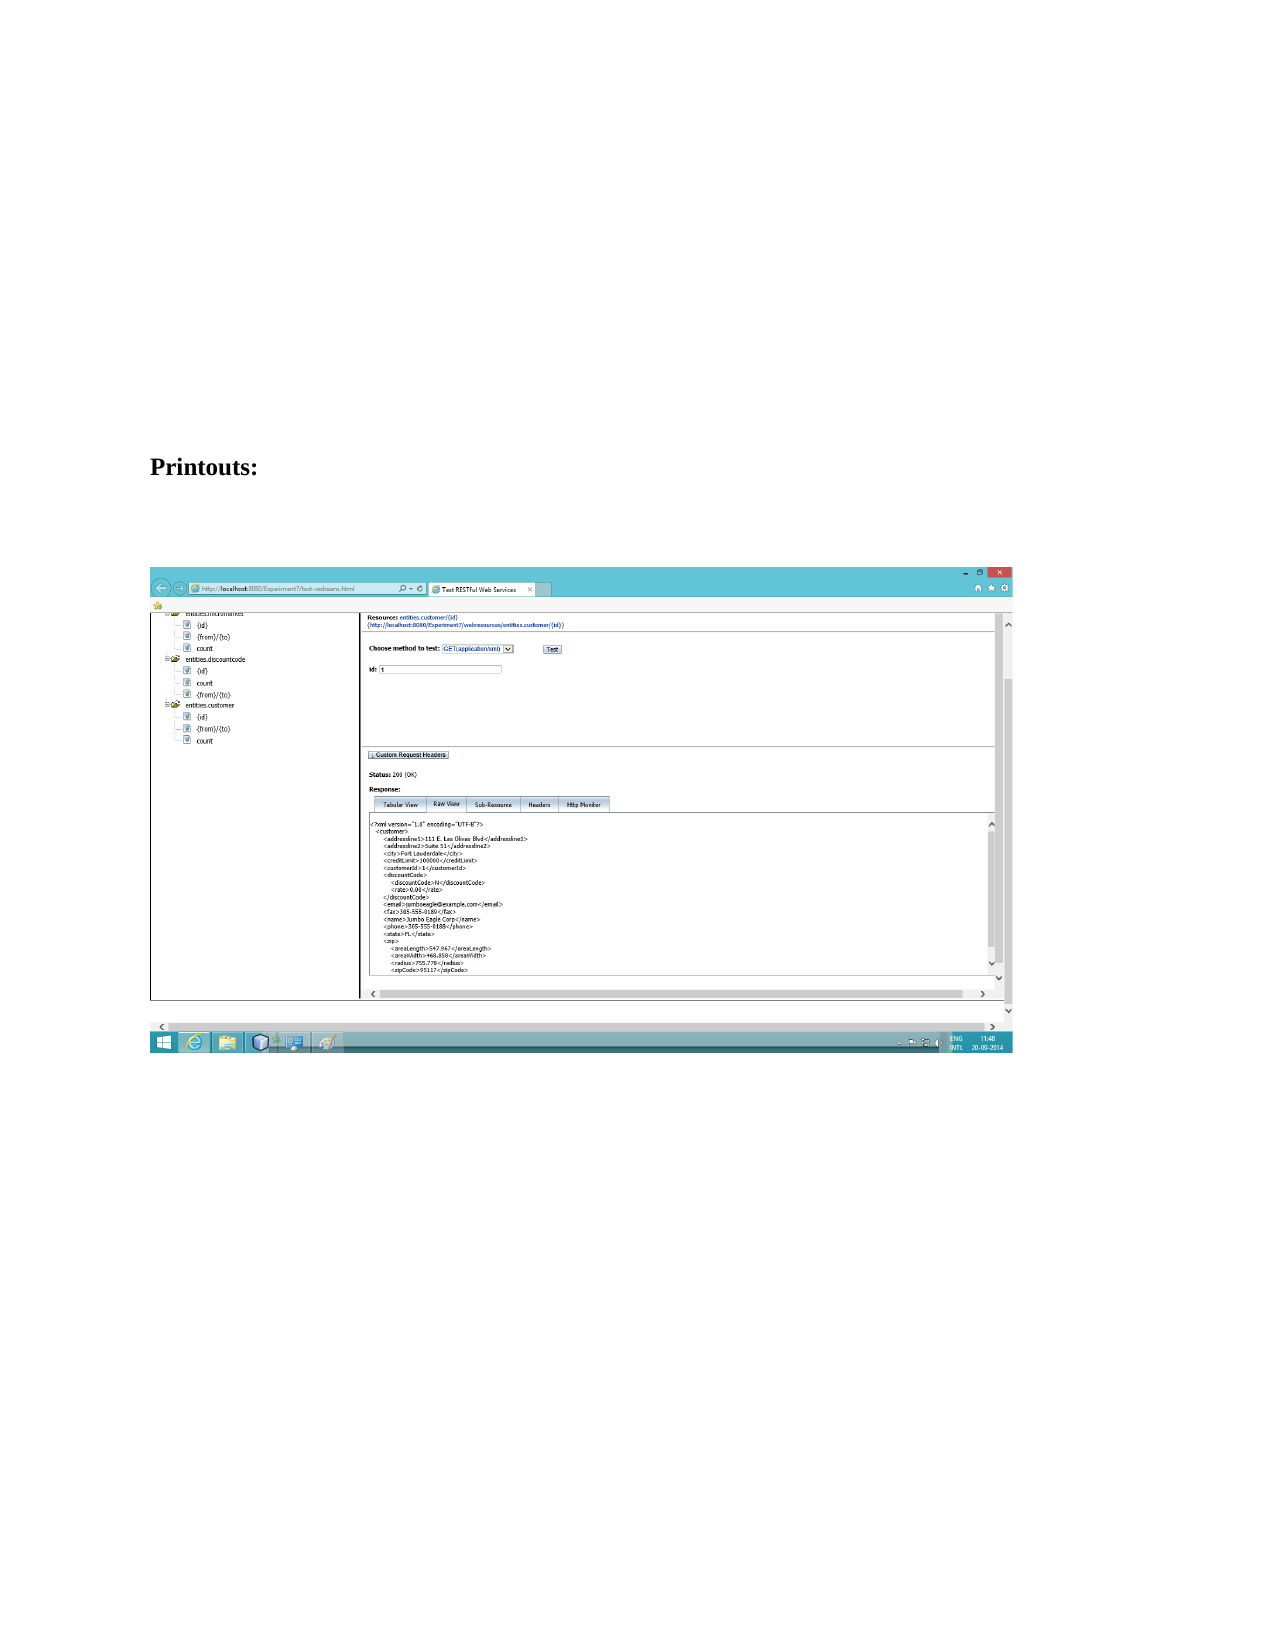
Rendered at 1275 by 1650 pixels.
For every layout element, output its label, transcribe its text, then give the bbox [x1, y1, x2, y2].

list Printouts: [150, 452, 1125, 481]
picture [150, 567, 1013, 1053]
